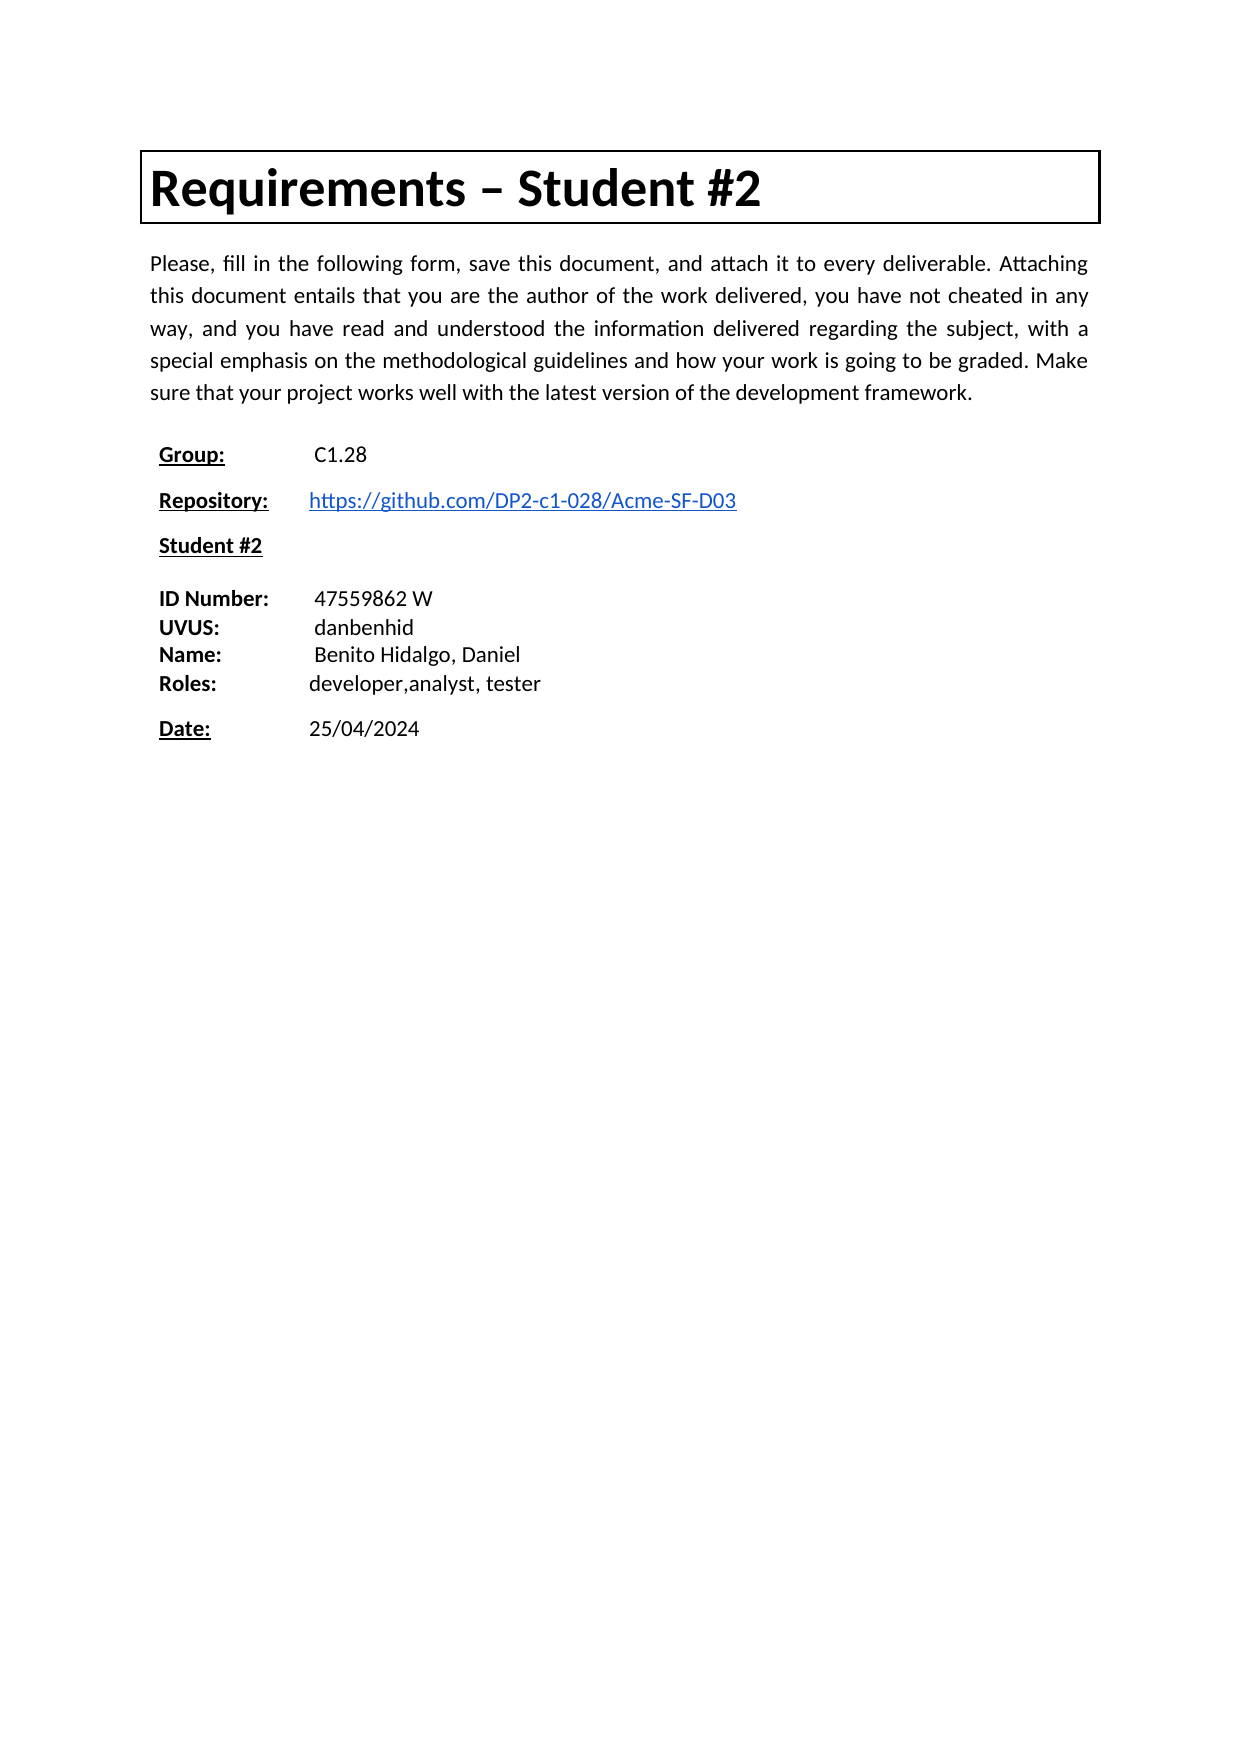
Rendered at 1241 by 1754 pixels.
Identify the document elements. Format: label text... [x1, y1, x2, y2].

table_cell Student #2 ID Number: 47559862 W UVUS: danbenhid Name: Benito Hidalgo, Daniel Roles: developer,analyst, tester [150, 523, 1090, 706]
subtitle Requirements – Student #2 [142, 152, 1098, 222]
table_cell Repository: https://github.com/DP2-c1-028/Acme-SF-D03 [150, 477, 1090, 523]
text Please, fill in the following form, save this document, and attach it to every deliverable. Attaching this document entails that you are the author of the work delivered, you have not cheated in any way, and you have read and understood the information delivered regarding the subject, with a special emphasis on the methodological guidelines and how your work is going to be graded. Make sure that your project works well with the latest version of the development framework. [150, 249, 1090, 406]
table_header Group: C1.28 [150, 431, 1090, 477]
table_cell Date: 25/04/2024 [150, 706, 1090, 751]
